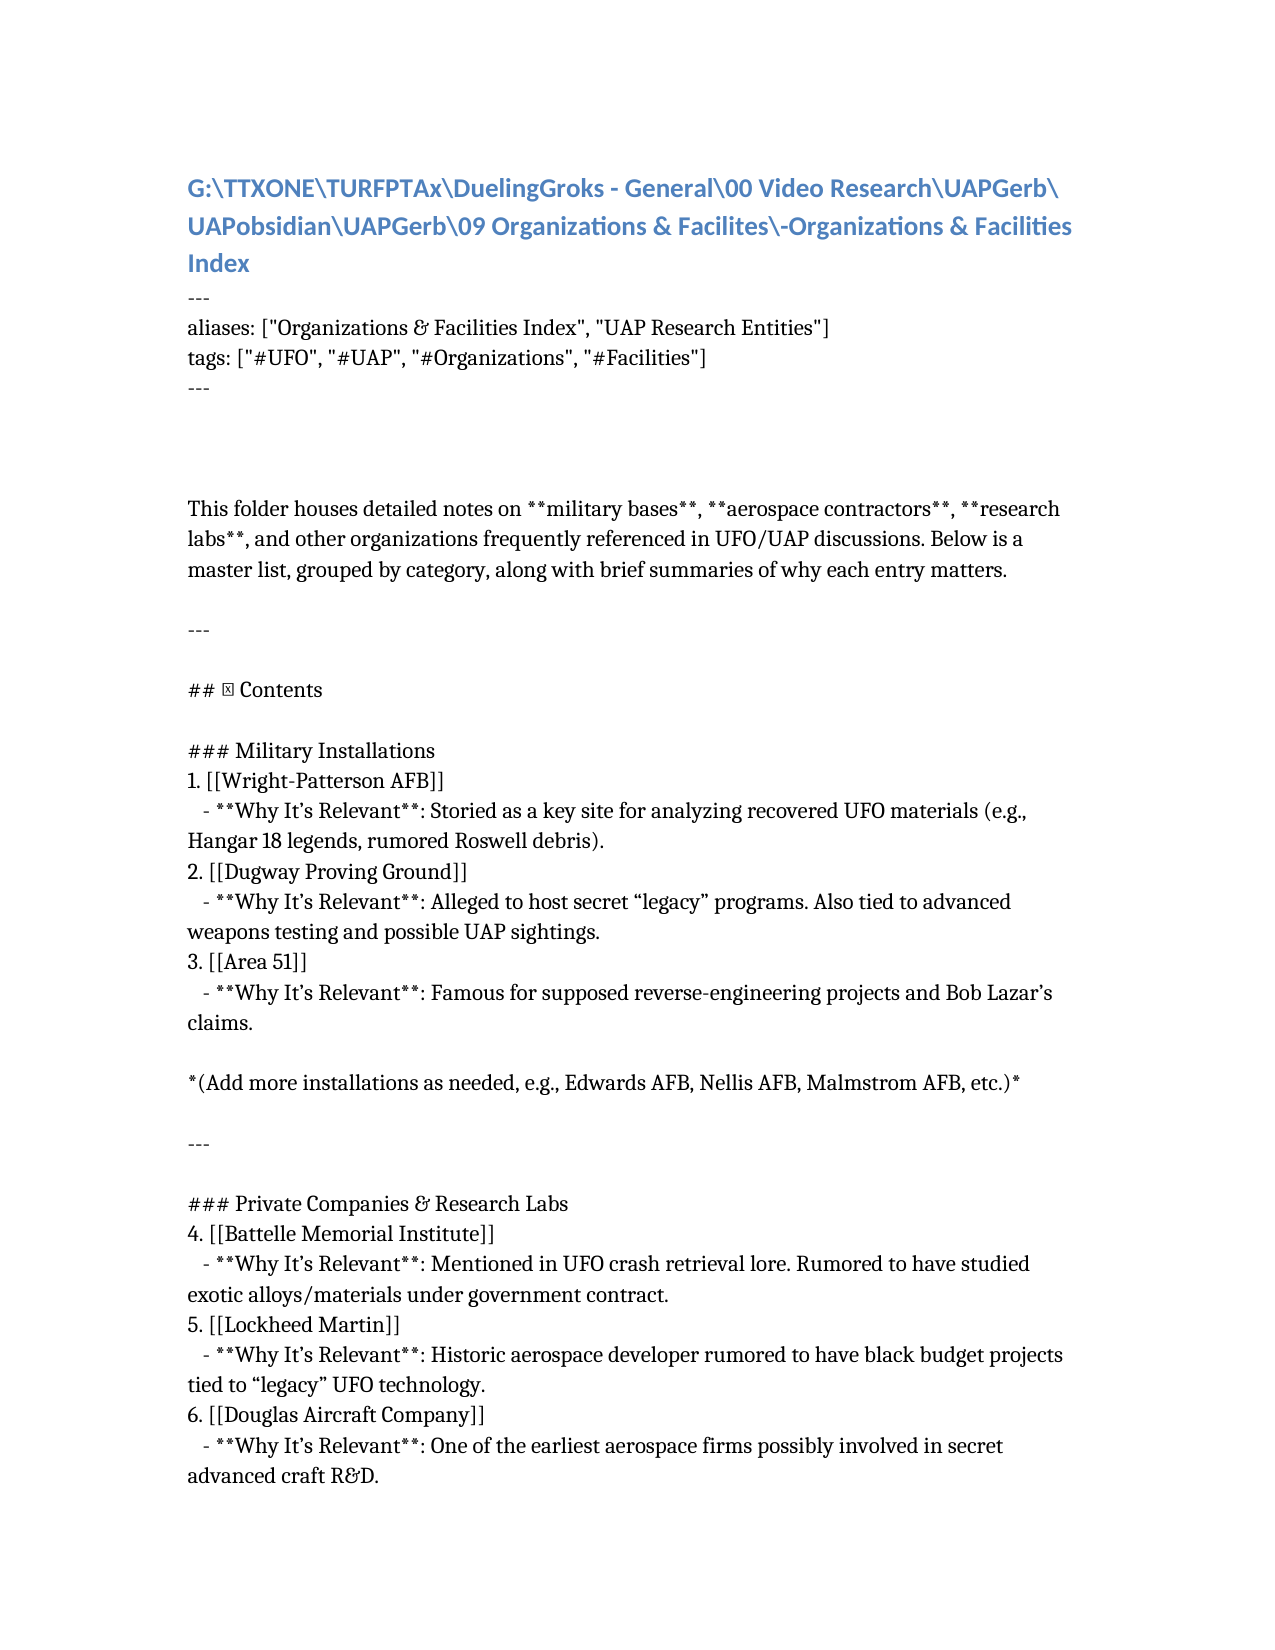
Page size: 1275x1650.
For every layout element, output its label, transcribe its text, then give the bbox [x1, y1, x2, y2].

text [187, 284, 1087, 1489]
subtitle G:\TTXONE\TURFPTAx\DuelingGroks - General\00 Video Research\UAPGerb\UAPobsidian\UAPGerb\09 Organizations & Facilites\-Organizations & Facilities Index [187, 171, 1087, 280]
